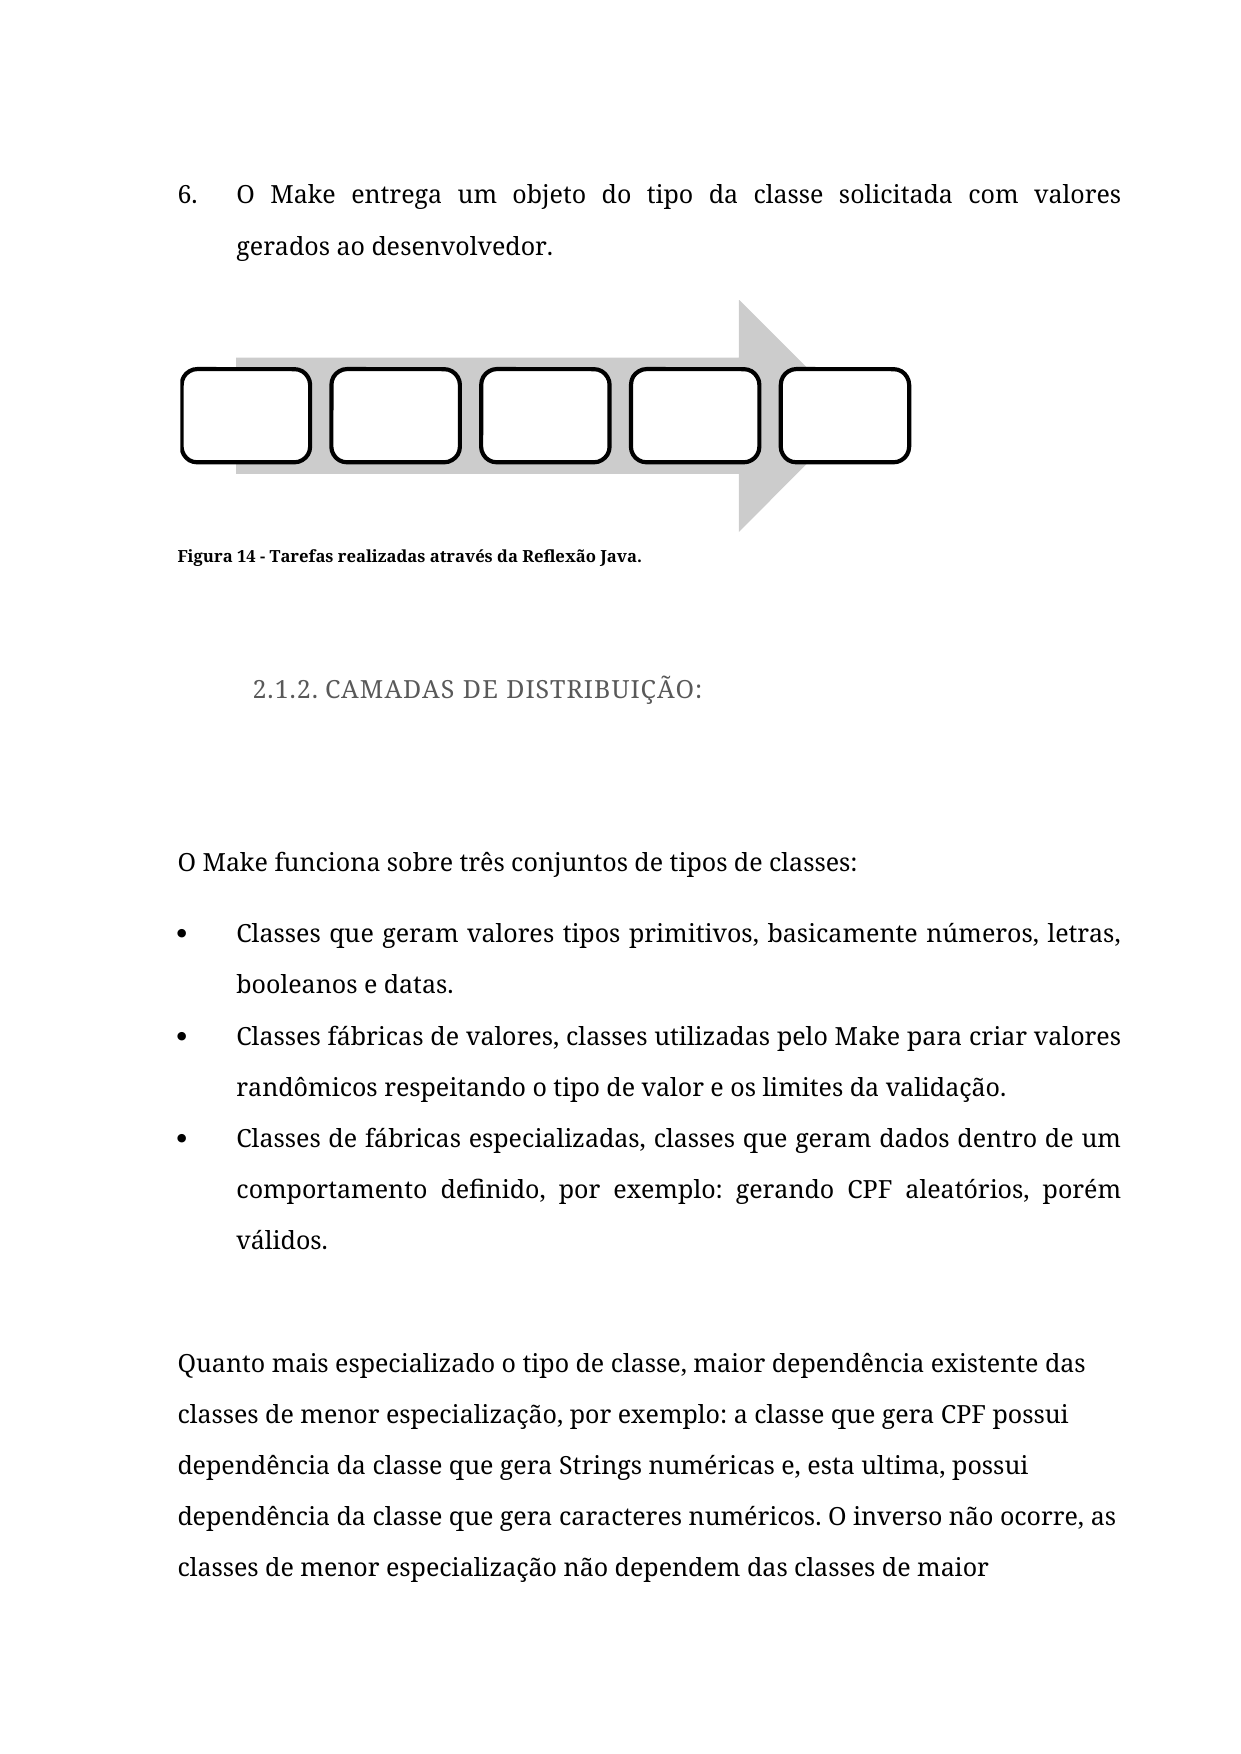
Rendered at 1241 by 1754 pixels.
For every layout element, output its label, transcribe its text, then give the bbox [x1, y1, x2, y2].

list O Make entrega um objeto do tipo da classe solicitada com valores gerados ao desenvolvedor. [177, 177, 1122, 262]
list Classes fábricas de valores, classes utilizadas pelo Make para criar valores randômicos respeitando o tipo de valor e os limites da validação. [177, 1018, 1122, 1103]
list Classes que geram valores tipos primitivos, basicamente números, letras, booleanos e datas. [177, 916, 1122, 1001]
text O Make funciona sobre três conjuntos de tipos de classes: [177, 844, 1122, 878]
list Classes de fábricas especializadas, classes que geram dados dentro de um comportamento definido, por exemplo: gerando CPF aleatórios, porém válidos. [177, 1120, 1122, 1256]
subtitle Camadas de distribuição: [252, 672, 1122, 706]
text Figura 14 - Tarefas realizadas através da Reflexão Java. [177, 300, 1122, 568]
